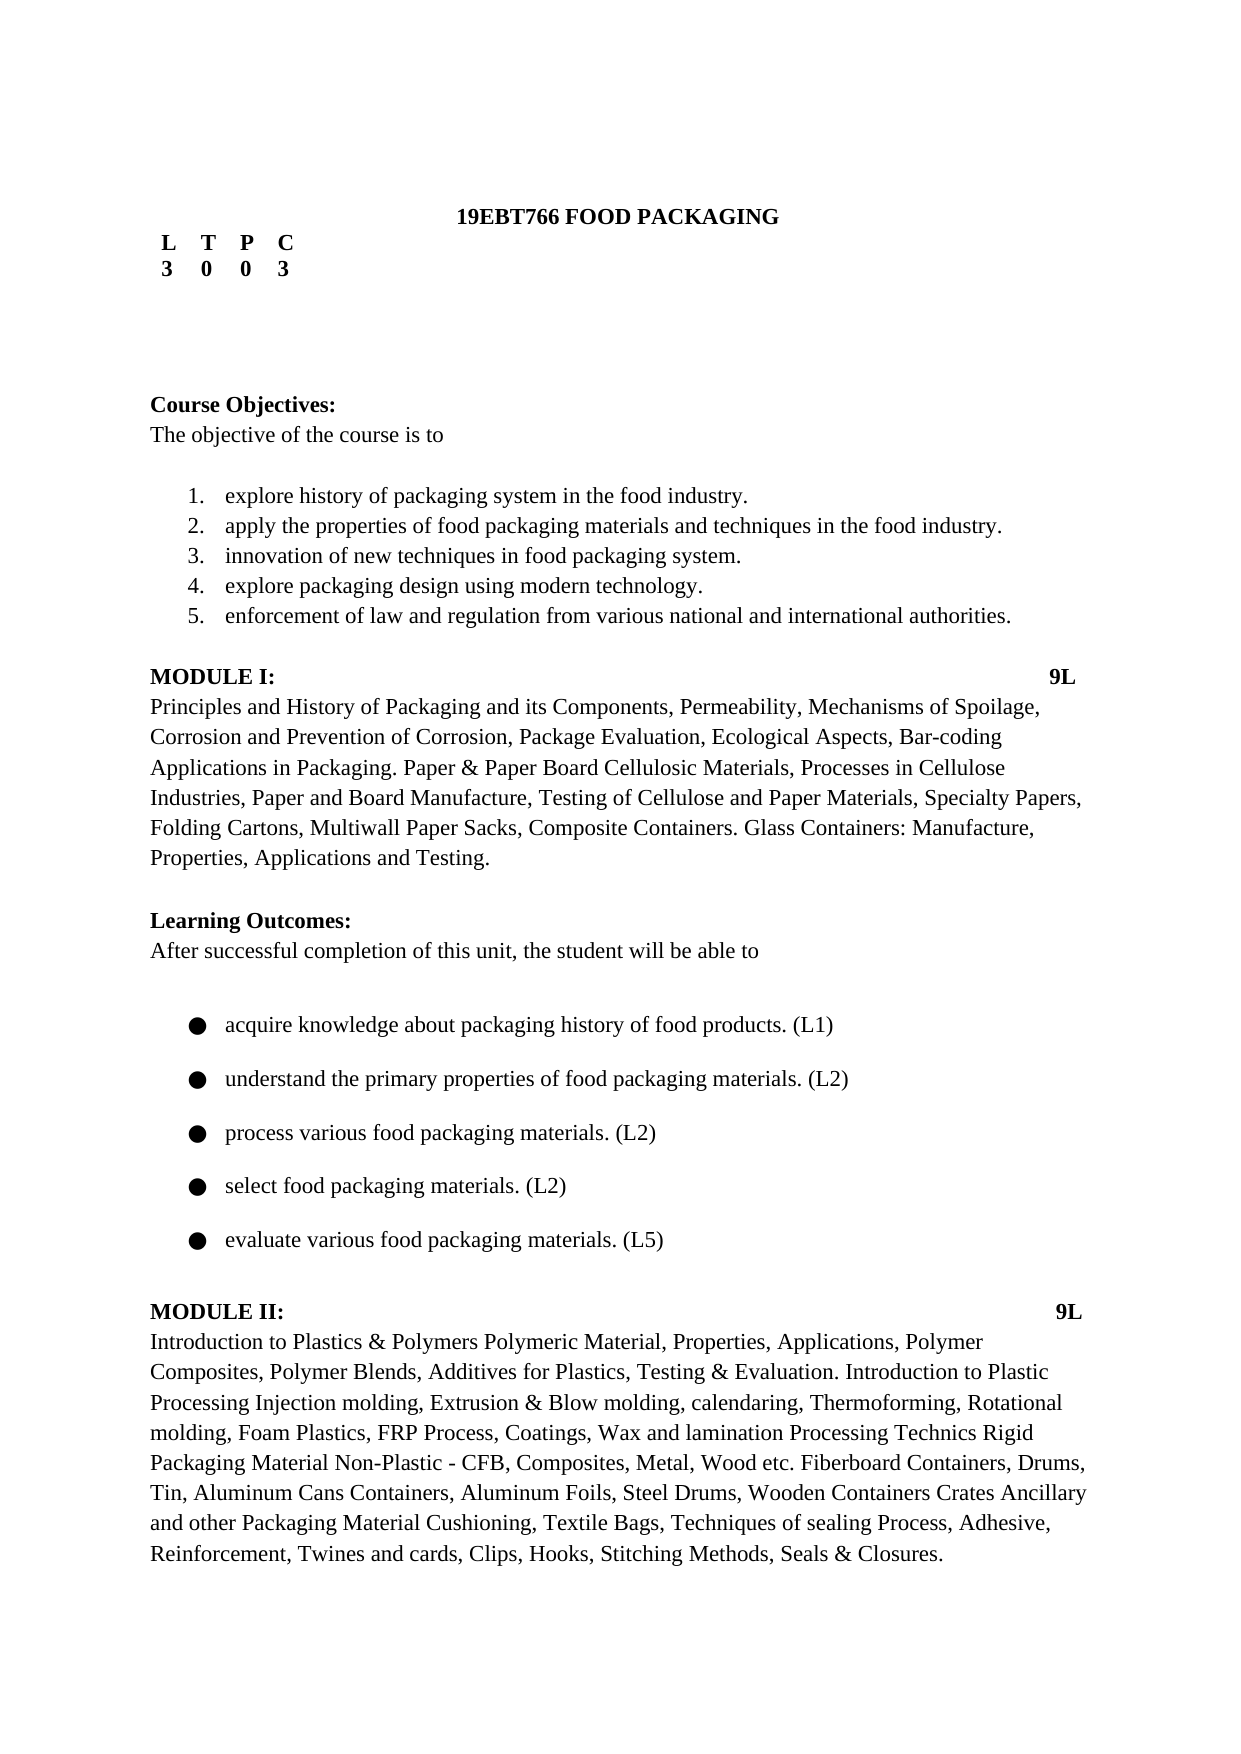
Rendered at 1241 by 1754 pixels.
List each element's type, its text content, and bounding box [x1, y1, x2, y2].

list apply the properties of food packaging materials and techniques in the food industry. [187, 512, 1090, 538]
list innovation of new techniques in food packaging system. [187, 542, 1090, 568]
list process various food packaging materials. (L2) [187, 1106, 1090, 1153]
list explore history of packaging system in the food industry. [187, 482, 1090, 508]
text Course Objectives: [150, 391, 1090, 417]
list explore packaging design using modern technology. [187, 572, 1090, 599]
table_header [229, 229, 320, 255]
text MODULE II: 9L [150, 1298, 1090, 1324]
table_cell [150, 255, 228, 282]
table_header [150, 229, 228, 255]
text The objective of the course is to [150, 421, 1090, 448]
text Introduction to Plastics & Polymers Polymeric Material, Properties, Applications, Polymer Composites, Polymer Blends, Additives for Plastics, Testing & Evaluation. Introduction to Plastic Processing Injection molding, Extrusion & Blow molding, calendaring, Thermoforming, Rotational molding, Foam Plastics, FRP Process, Coatings, Wax and lamination Processing Technics Rigid Packaging Material Non-Plastic - CFB, Composites, Metal, Wood etc. Fiberboard Containers, Drums, Tin, Aluminum Cans Containers, Aluminum Foils, Steel Drums, Wooden Containers Crates Ancillary and other Packaging Material Cushioning, Textile Bags, Techniques of sealing Process, Adhesive, Reinforcement, Twines and cards, Clips, Hooks, Stitching Methods, Seals & Closures. [150, 1328, 1090, 1566]
text After successful completion of this unit, the student will be able to [150, 938, 1090, 964]
list select food packaging materials. (L2) [187, 1160, 1090, 1207]
text Principles and History of Packaging and its Components, Permeability, Mechanisms of Spoilage, Corrosion and Prevention of Corrosion, Package Evaluation, Ecological Aspects, Bar-coding Applications in Packaging. Paper & Paper Board Cellulosic Materials, Processes in Cellulose Industries, Paper and Board Manufacture, Testing of Cellulose and Paper Materials, Specialty Papers, Folding Cartons, Multiwall Paper Sacks, Composite Containers. Glass Containers: Manufacture, Properties, Applications and Testing. [150, 693, 1090, 871]
list understand the primary properties of food packaging materials. (L2) [187, 1052, 1090, 1099]
list acquire knowledge about packaging history of food products. (L1) [187, 998, 1090, 1045]
text 19EBT766 FOOD PACKAGING [150, 203, 1090, 229]
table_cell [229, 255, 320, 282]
text Learning Outcomes: [150, 907, 1090, 934]
list evaluate various food packaging materials. (L5) [187, 1214, 1090, 1261]
list enforcement of law and regulation from various national and international authorities. [187, 602, 1090, 629]
text MODULE I: 9L [150, 663, 1090, 689]
